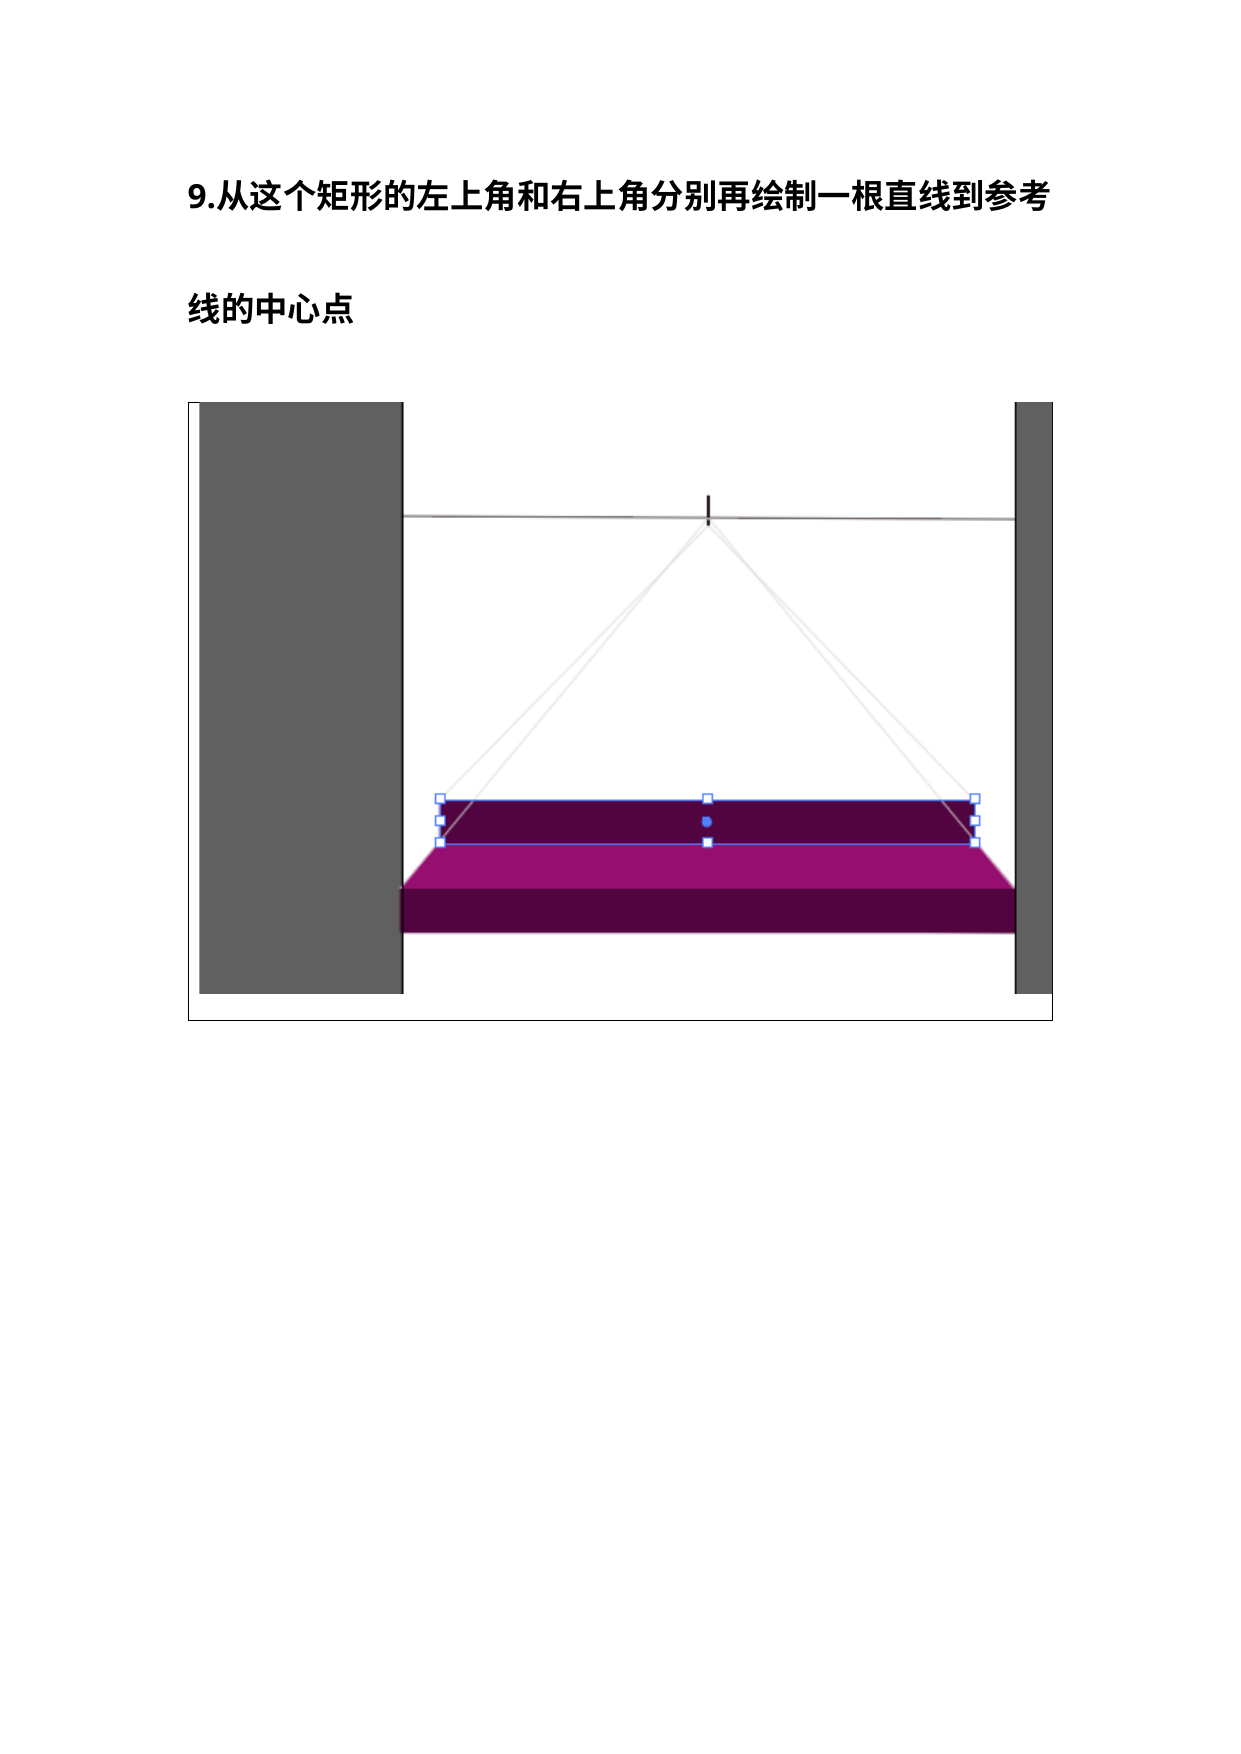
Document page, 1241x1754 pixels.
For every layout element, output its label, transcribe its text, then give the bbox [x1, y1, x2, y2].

subtitle 9.从这个矩形的左上角和右上角分别再绘制一根直线到参考线的中心点 [187, 162, 1053, 339]
picture [199, 402, 1053, 994]
table_header [189, 403, 1052, 1020]
